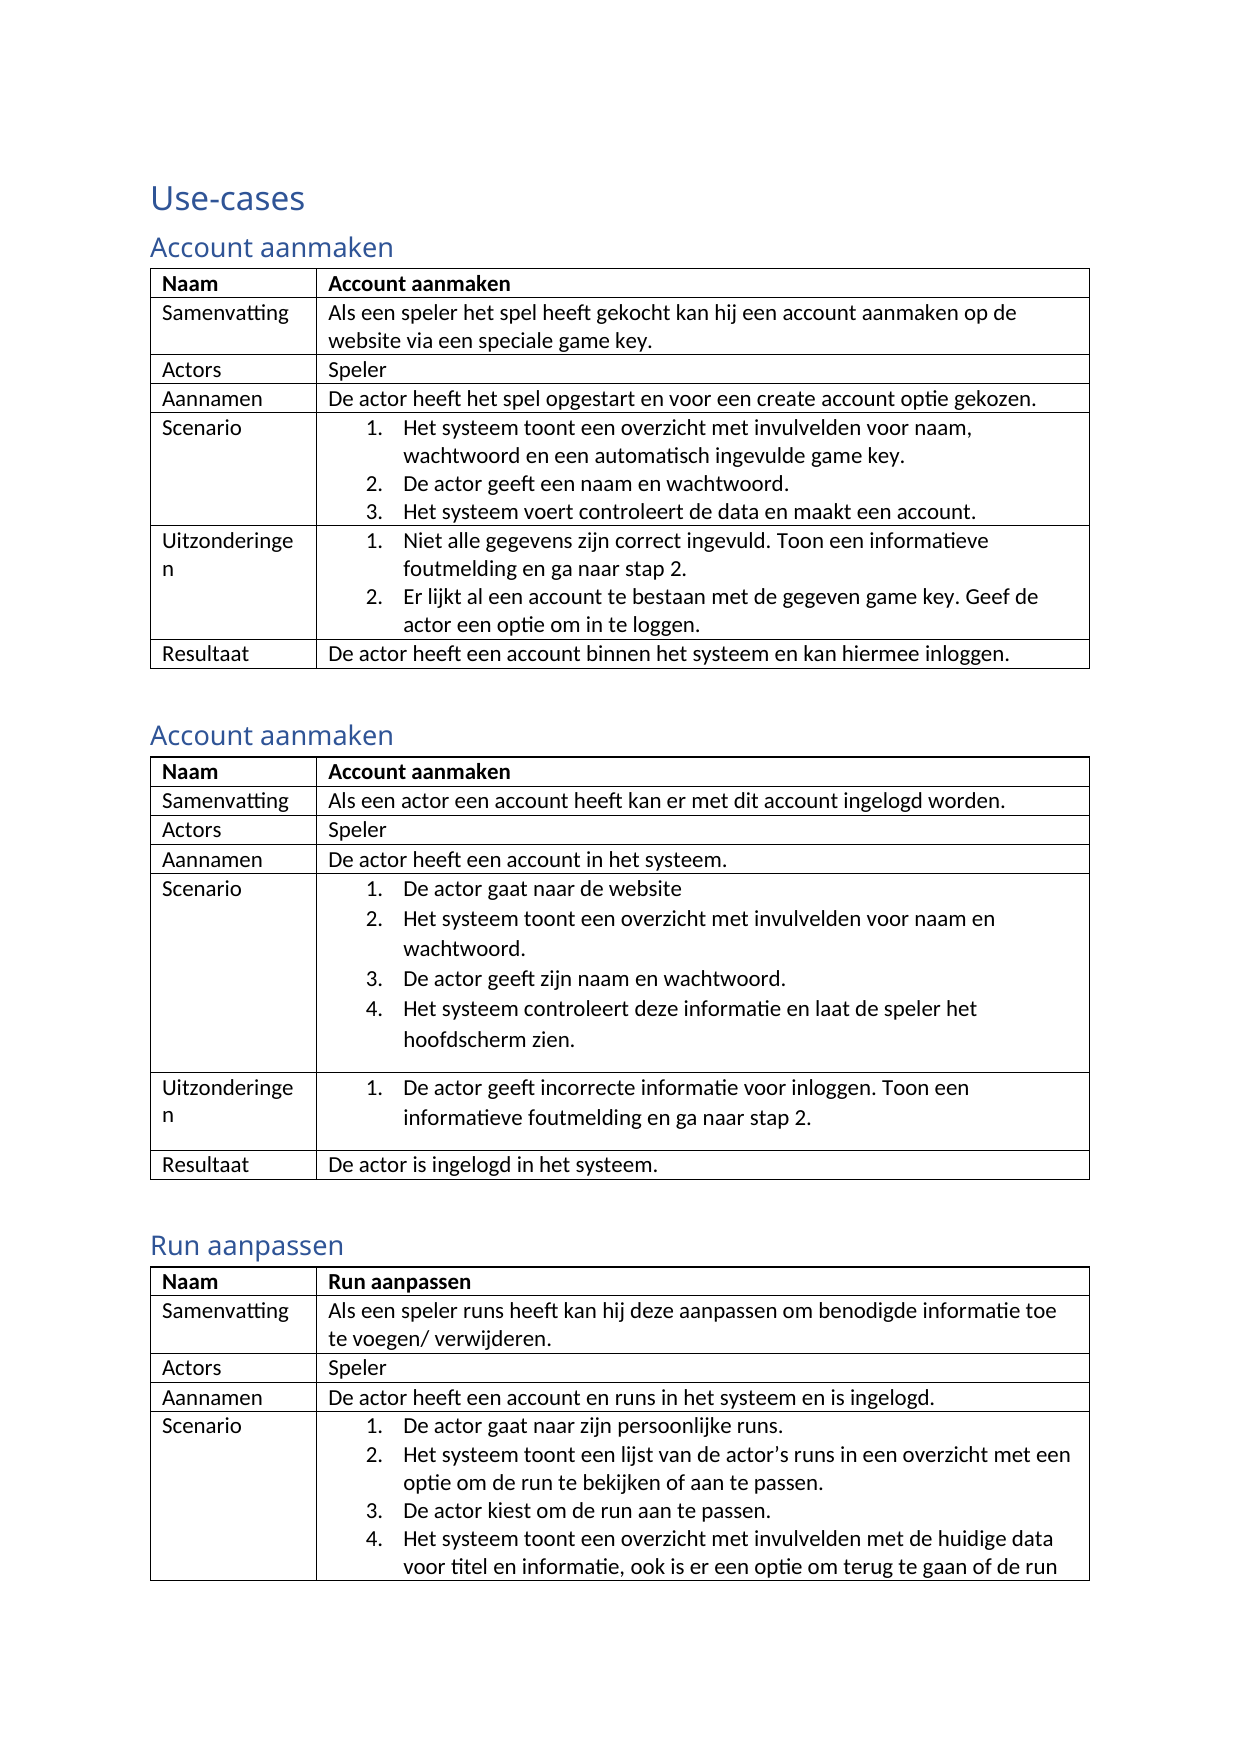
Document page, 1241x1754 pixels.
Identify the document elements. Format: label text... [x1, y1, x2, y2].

table_header Naam [151, 1268, 316, 1295]
table_cell Speler [317, 355, 1089, 383]
table_cell De actor gaat naar de website Het systeem toont een overzicht met invulvelden voor naam en wachtwoord. De actor geeft zijn naam en wachtwoord. Het systeem controleert deze informatie en laat de speler het hoofdscherm zien. [317, 874, 1089, 1072]
table_cell Actors [151, 1354, 316, 1382]
table_cell De actor is ingelogd in het systeem. [317, 1151, 1089, 1179]
table_header Account aanmaken [317, 269, 1089, 297]
table_cell Scenario [151, 874, 316, 1072]
table_cell Resultaat [151, 640, 316, 667]
table_cell Scenario [151, 413, 316, 525]
table_header Account aanmaken [317, 758, 1089, 786]
table_header Run aanpassen [317, 1268, 1089, 1295]
subtitle Use-cases [150, 175, 1090, 220]
table_cell Aannamen [151, 845, 316, 873]
table_cell Aannamen [151, 1383, 316, 1411]
table_cell Speler [317, 1354, 1089, 1382]
table_cell Actors [151, 816, 316, 844]
table_cell Het systeem toont een overzicht met invulvelden voor naam, wachtwoord en een automatisch ingevulde game key. De actor geeft een naam en wachtwoord. Het systeem voert controleert de data en maakt een account. [317, 413, 1089, 525]
table_cell Als een actor een account heeft kan er met dit account ingelogd worden. [317, 787, 1089, 814]
table_cell Niet alle gegevens zijn correct ingevuld. Toon een informatieve foutmelding en ga naar stap 2. Er lijkt al een account te bestaan met de gegeven game key. Geef de actor een optie om in te loggen. [317, 526, 1089, 638]
table_cell Scenario [151, 1412, 316, 1580]
table_cell Uitzonderingen [151, 1073, 316, 1149]
table_cell De actor heeft een account binnen het systeem en kan hiermee inloggen. [317, 640, 1089, 667]
table_cell Samenvatting [151, 298, 316, 354]
table_cell Speler [317, 816, 1089, 844]
subtitle Account aanmaken [150, 717, 1090, 753]
table_cell Als een speler runs heeft kan hij deze aanpassen om benodigde informatie toe te voegen/ verwijderen. [317, 1296, 1089, 1352]
table_cell Resultaat [151, 1151, 316, 1179]
table_cell De actor heeft een account in het systeem. [317, 845, 1089, 873]
subtitle Account aanmaken [150, 228, 1090, 265]
table_cell Uitzonderingen [151, 526, 316, 638]
table_cell De actor heeft het spel opgestart en voor een create account optie gekozen. [317, 384, 1089, 412]
table_header Naam [151, 269, 316, 297]
table_cell Samenvatting [151, 1296, 316, 1352]
table_header Naam [151, 758, 316, 786]
table_cell Als een speler het spel heeft gekocht kan hij een account aanmaken op de website via een speciale game key. [317, 298, 1089, 354]
table_cell De actor heeft een account en runs in het systeem en is ingelogd. [317, 1383, 1089, 1411]
table_cell Actors [151, 355, 316, 383]
table_cell Aannamen [151, 384, 316, 412]
table_cell Samenvatting [151, 787, 316, 814]
table_cell De actor geeft incorrecte informatie voor inloggen. Toon een informatieve foutmelding en ga naar stap 2. [317, 1073, 1089, 1149]
subtitle Run aanpassen [150, 1227, 1090, 1263]
